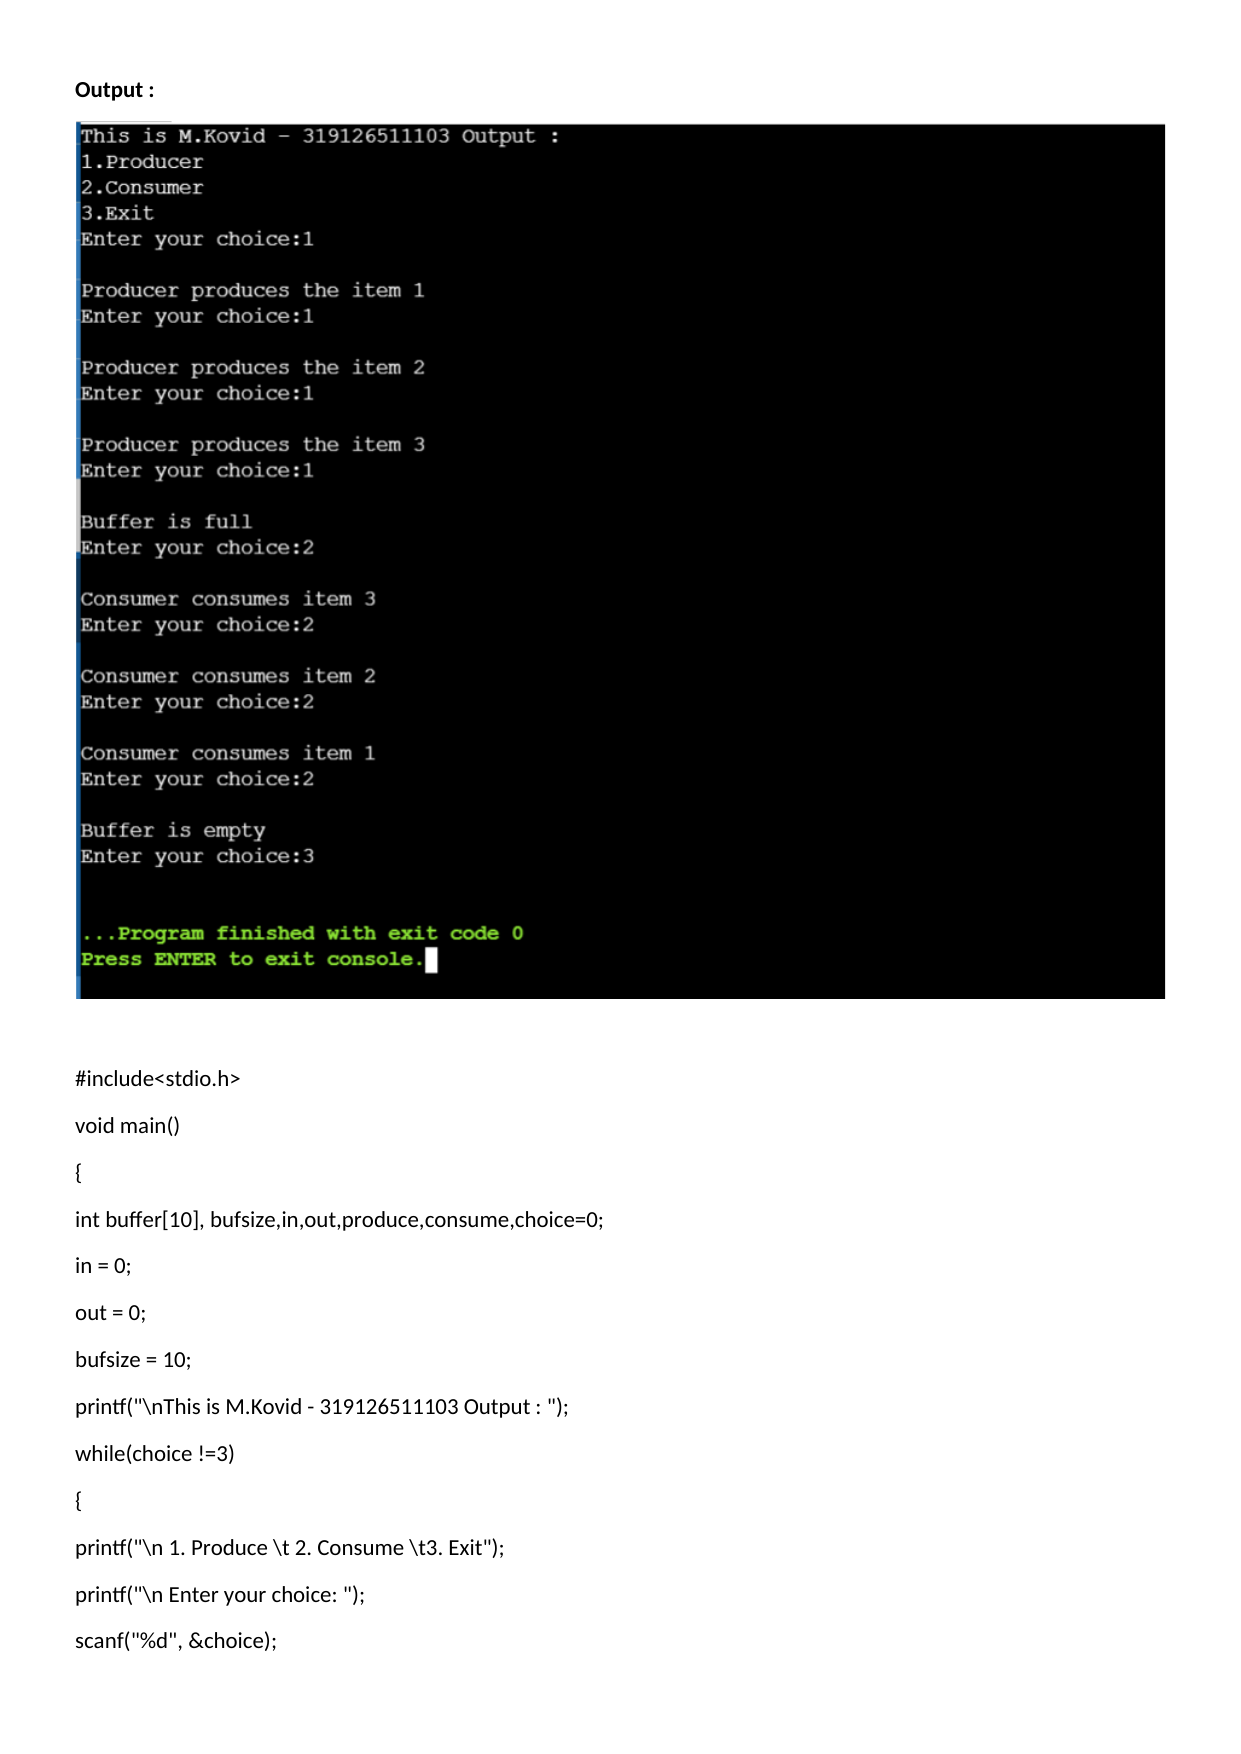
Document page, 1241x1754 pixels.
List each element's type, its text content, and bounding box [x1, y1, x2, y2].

text void main() [75, 1111, 1165, 1139]
text while(choice !=3) [75, 1439, 1165, 1467]
text printf("\n Enter your choice: "); [75, 1580, 1165, 1608]
text { [75, 1486, 1165, 1514]
picture [75, 121, 1166, 999]
text scanf("%d", &choice); [75, 1627, 1165, 1655]
text out = 0; [75, 1298, 1165, 1327]
text bufsize = 10; [75, 1345, 1165, 1373]
text printf("\nThis is M.Kovid - 319126511103 Output : "); [75, 1392, 1165, 1420]
text printf("\n 1. Produce \t 2. Consume \t3. Exit"); [75, 1533, 1165, 1561]
text { [75, 1158, 1165, 1186]
text Output : [75, 75, 1165, 103]
text in = 0; [75, 1252, 1165, 1280]
text #include<stdio.h> [75, 1064, 1165, 1092]
text int buffer[10], bufsize,in,out,produce,consume,choice=0; [75, 1205, 1165, 1233]
